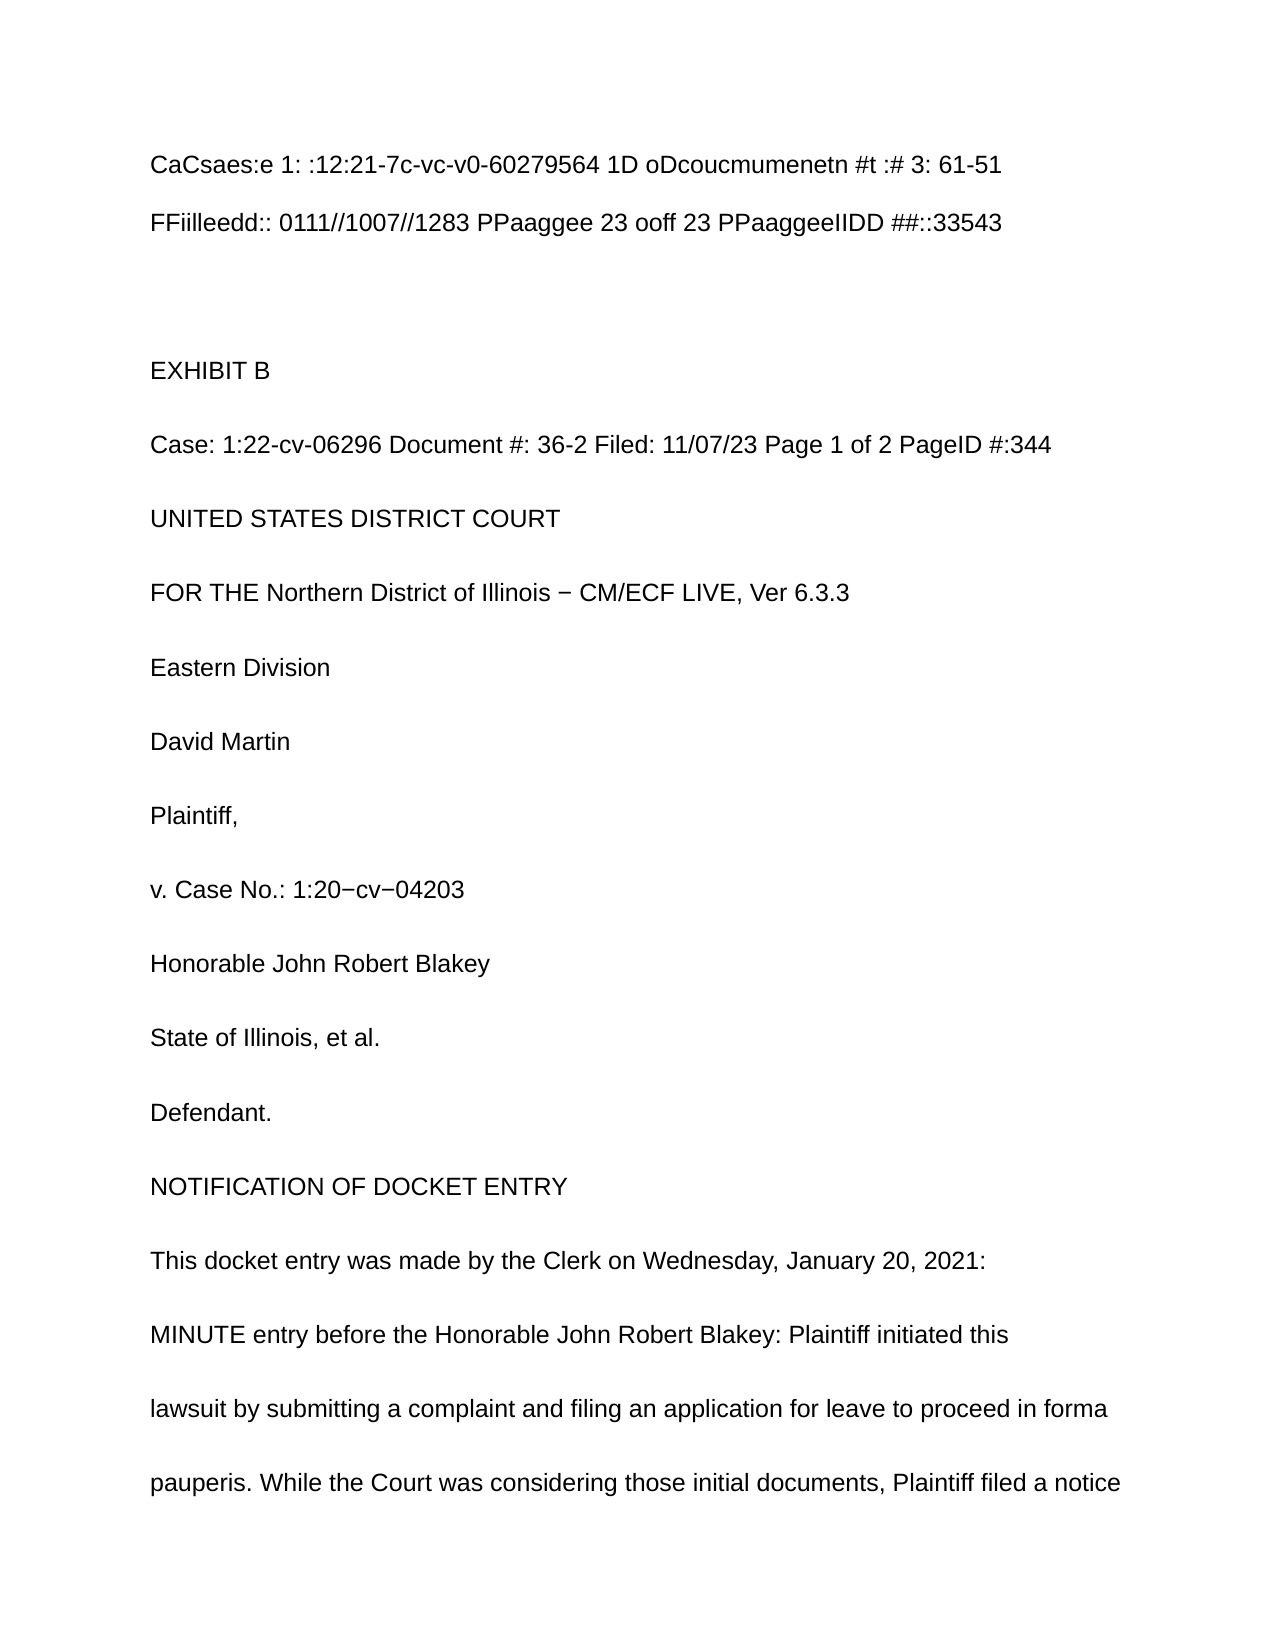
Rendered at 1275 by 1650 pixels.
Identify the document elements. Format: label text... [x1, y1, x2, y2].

text lawsuit by submitting a complaint and filing an application for leave to proceed in forma [150, 1394, 1125, 1423]
text Honorable John Robert Blakey [150, 949, 1125, 978]
text Defendant. [150, 1097, 1125, 1126]
text MINUTE entry before the Honorable John Robert Blakey: Plaintiff initiated this [150, 1320, 1125, 1349]
text This docket entry was made by the Clerk on Wednesday, January 20, 2021: [150, 1246, 1125, 1274]
text UNITED STATES DISTRICT COURT [150, 504, 1125, 533]
text v. Case No.: 1:20−cv−04203 [150, 875, 1125, 904]
text Case: 1:22-cv-06296 Document #: 36-2 Filed: 11/07/23 Page 1 of 2 PageID #:344 [150, 430, 1125, 459]
text CaCsaes:e 1: :12:21-7c-vc-v0-60279564 1D oDcoucmumenetn #t :# 3: 61-51 FFiilleedd:: 0111//1007//1283 PPaaggee 23 ooff 23 PPaaggeeIIDD ##::33543 [150, 150, 1125, 236]
text FOR THE Northern District of Illinois − CM/ECF LIVE, Ver 6.3.3 [150, 578, 1125, 607]
text pauperis. While the Court was considering those initial documents, Plaintiff filed a notice [150, 1468, 1125, 1497]
text State of Illinois, et al. [150, 1023, 1125, 1052]
text David Martin [150, 727, 1125, 755]
text Plaintiff, [150, 801, 1125, 829]
text EXHIBIT B [150, 356, 1125, 384]
text Eastern Division [150, 652, 1125, 681]
text NOTIFICATION OF DOCKET ENTRY [150, 1172, 1125, 1200]
